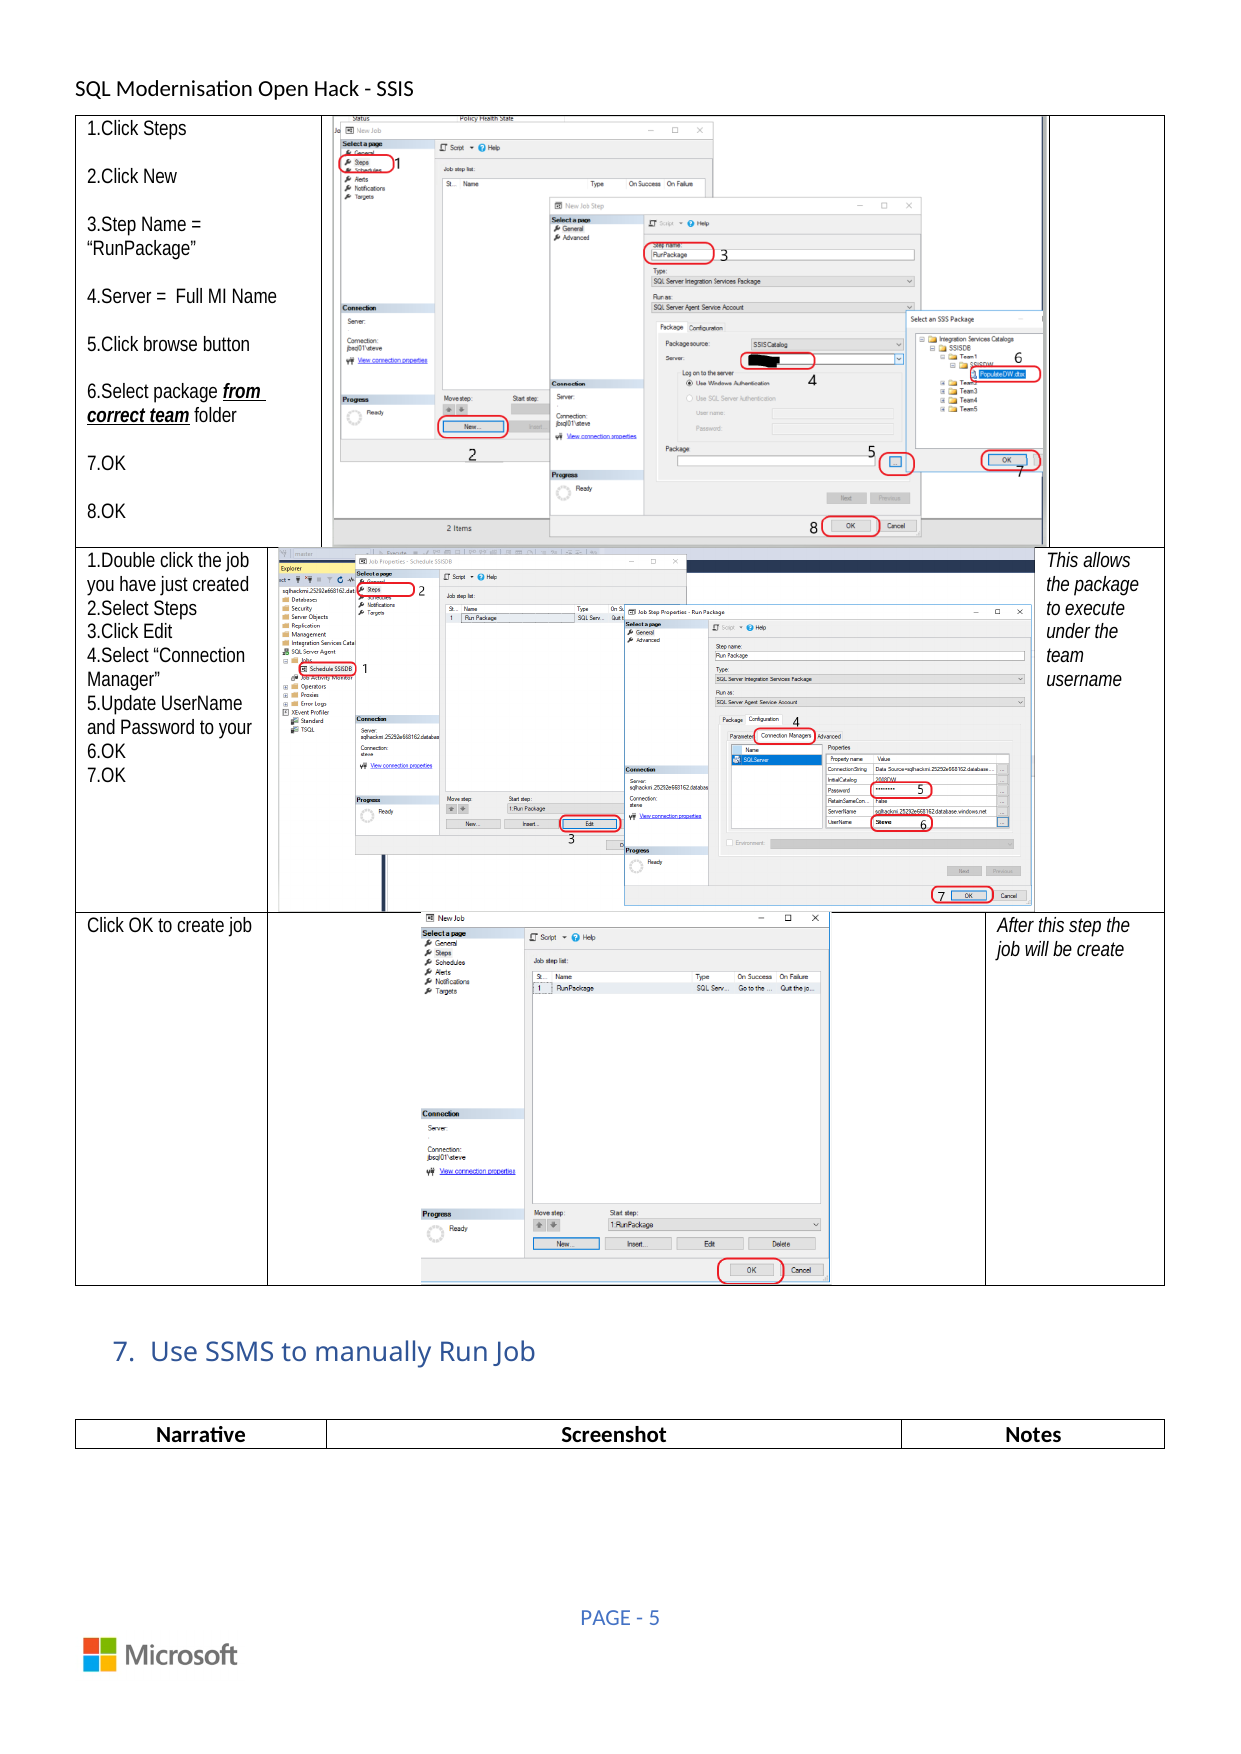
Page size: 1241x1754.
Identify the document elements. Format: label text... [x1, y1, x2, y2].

table_cell [322, 116, 332, 547]
table_header Notes [902, 1420, 1164, 1448]
table_cell 1.Click Steps 2.Click New 3.Step Name = “RunPackage” 4.Server = Full MI Name 5.Click browse button 6.Select package from correct team folder 7.OK 8.OK [76, 116, 321, 547]
table_cell This allows the package to execute under the team username [1035, 548, 1164, 912]
picture [278, 116, 1047, 1285]
table_header Screenshot [327, 1420, 901, 1448]
subtitle Use SSMS to manually Run Job [112, 1332, 1165, 1369]
picture [75, 1630, 246, 1681]
table_cell After this step the job will be create [986, 913, 1164, 1284]
table_cell [832, 913, 985, 1284]
table_cell [268, 548, 278, 912]
table_cell [268, 913, 421, 1284]
table_cell Click OK to create job [76, 913, 267, 1284]
table_cell [1050, 116, 1164, 547]
table_header Narrative [76, 1420, 326, 1448]
table_cell 1.Double click the job you have just created 2.Select Steps 3.Click Edit 4.Select “Connection Manager” 5.Update UserName and Password to your 6.OK 7.OK [76, 548, 267, 912]
